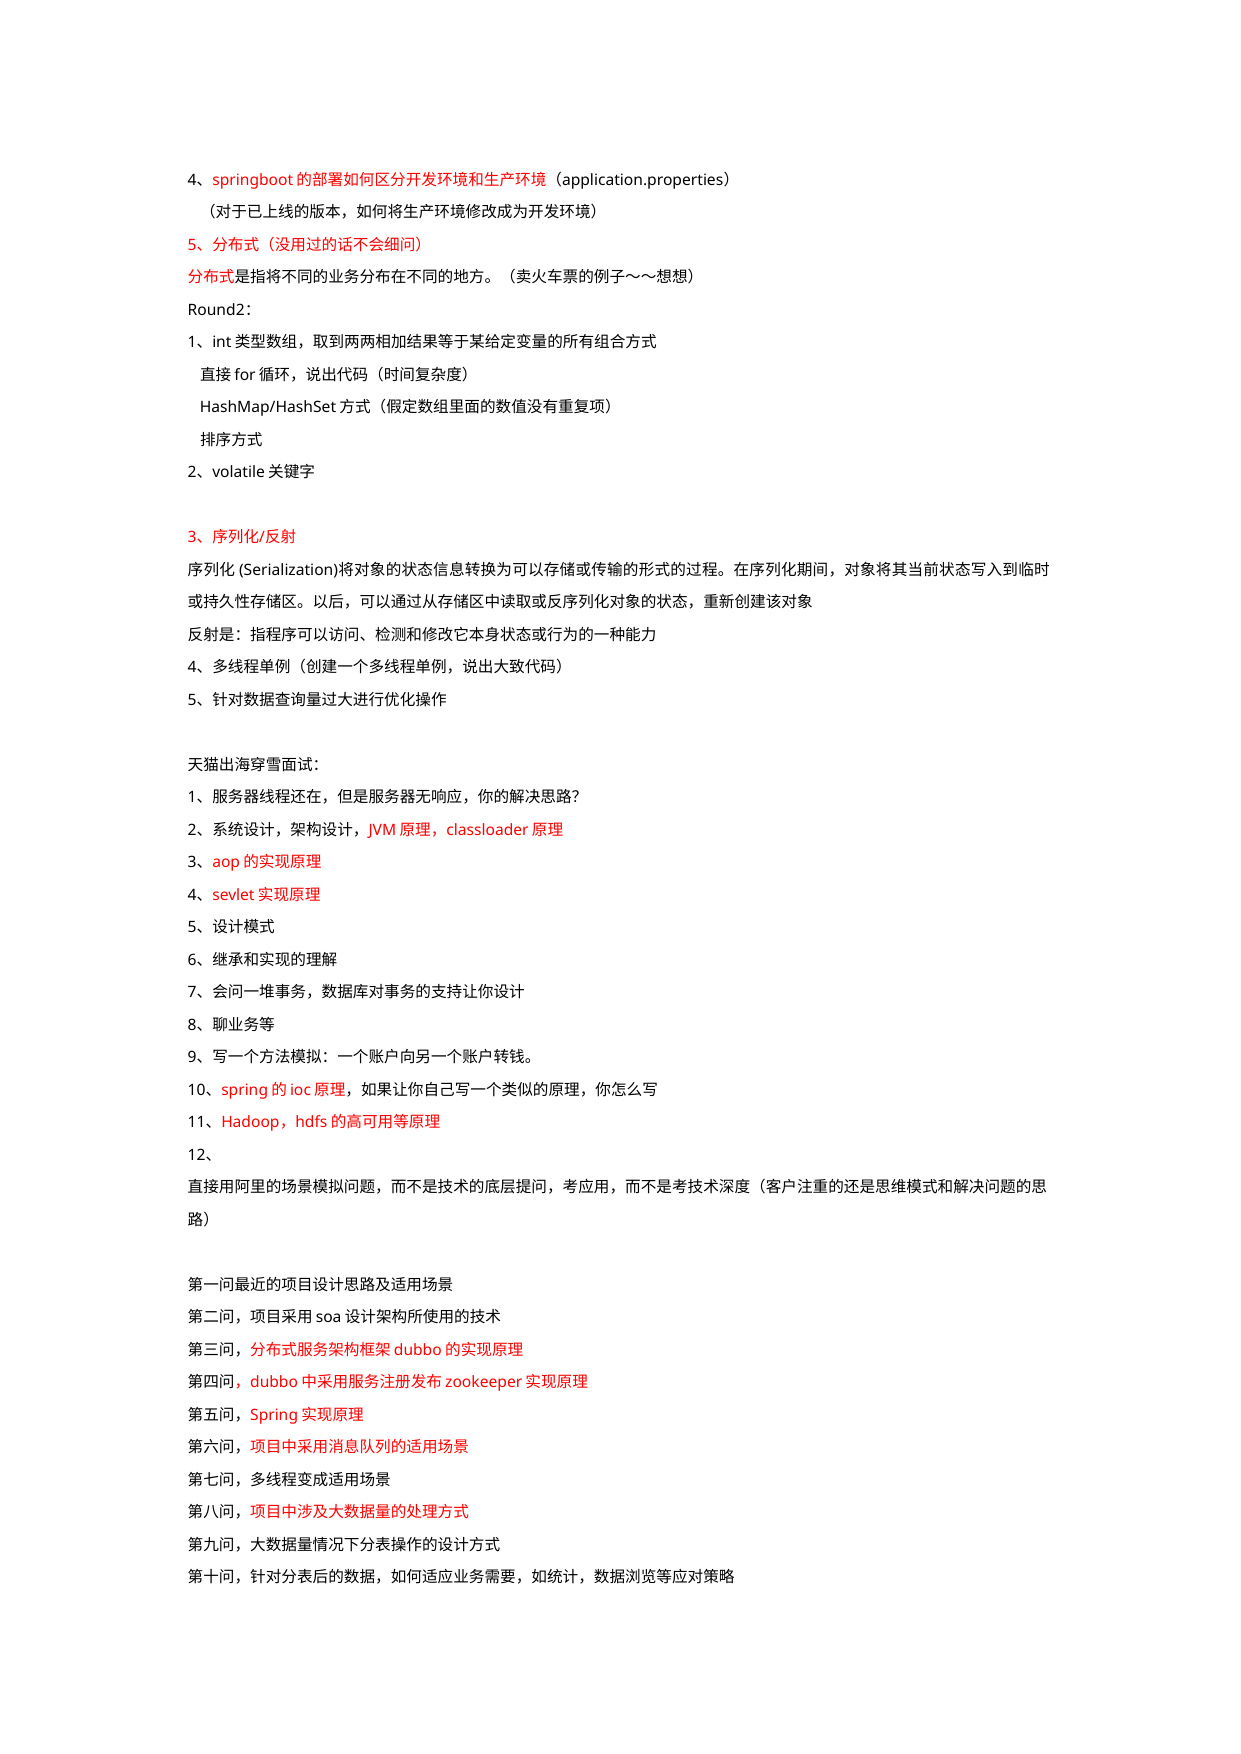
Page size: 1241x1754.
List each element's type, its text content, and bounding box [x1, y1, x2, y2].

text 第七问，多线程变成适用场景 [187, 1462, 1053, 1494]
text 第四问，dubbo中采用服务注册发布zookeeper实现原理 [187, 1364, 1053, 1397]
text 第五问，Spring实现原理 [187, 1397, 1053, 1429]
text 5、分布式（没用过的话不会细问） [187, 227, 1053, 259]
text 分布式是指将不同的业务分布在不同的地方。（卖火车票的例子～～想想） [187, 259, 1053, 292]
text 第八问，项目中涉及大数据量的处理方式 [187, 1494, 1053, 1527]
text 直接for循环，说出代码（时间复杂度） [187, 357, 1053, 389]
text 12、 [187, 1137, 1053, 1169]
text 3、aop的实现原理 [187, 844, 1053, 877]
text 2、volatile关键字 [187, 454, 1053, 487]
text 反射是：指程序可以访问、检测和修改它本身状态或行为的一种能力 [187, 617, 1053, 649]
text 2、系统设计，架构设计，JVM原理，classloader原理 [187, 812, 1053, 844]
text HashMap/HashSet方式（假定数组里面的数值没有重复项） [187, 389, 1053, 422]
text （对于已上线的版本，如何将生产环境修改成为开发环境） [187, 194, 1053, 227]
text Round2： [187, 292, 1053, 324]
text 9、写一个方法模拟：一个账户向另一个账户转钱。 [187, 1039, 1053, 1072]
text 4、springboot的部署如何区分开发环境和生产环境（application.properties） [187, 162, 1053, 194]
text 4、多线程单例（创建一个多线程单例，说出大致代码） [187, 649, 1053, 682]
text 8、聊业务等 [187, 1007, 1053, 1039]
text 5、针对数据查询量过大进行优化操作 [187, 682, 1053, 714]
text 直接用阿里的场景模拟问题，而不是技术的底层提问，考应用，而不是考技术深度（客户注重的还是思维模式和解决问题的思路） [187, 1169, 1053, 1234]
text 5、设计模式 [187, 909, 1053, 942]
text 6、继承和实现的理解 [187, 942, 1053, 974]
text 天猫出海穿雪面试： [187, 747, 1053, 779]
text 1、int类型数组，取到两两相加结果等于某给定变量的所有组合方式 [187, 324, 1053, 357]
text 3、序列化/反射 [187, 519, 1053, 552]
text 第十问，针对分表后的数据，如何适应业务需要，如统计，数据浏览等应对策略 [187, 1559, 1053, 1592]
text 1、服务器线程还在，但是服务器无响应，你的解决思路？ [187, 779, 1053, 812]
text 排序方式 [187, 422, 1053, 454]
text 11、Hadoop，hdfs的高可用等原理 [187, 1104, 1053, 1137]
text 序列化 (Serialization)将对象的状态信息转换为可以存储或传输的形式的过程。在序列化期间，对象将其当前状态写入到临时或持久性存储区。以后，可以通过从存储区中读取或反序列化对象的状态，重新创建该对象 [187, 552, 1053, 617]
text 第一问最近的项目设计思路及适用场景 [187, 1267, 1053, 1299]
text 第六问，项目中采用消息队列的适用场景 [187, 1429, 1053, 1462]
text 第三问，分布式服务架构框架dubbo的实现原理 [187, 1332, 1053, 1364]
text 7、会问一堆事务，数据库对事务的支持让你设计 [187, 974, 1053, 1007]
text 10、spring的ioc原理，如果让你自己写一个类似的原理，你怎么写 [187, 1072, 1053, 1104]
text 第九问，大数据量情况下分表操作的设计方式 [187, 1527, 1053, 1559]
text 4、sevlet实现原理 [187, 877, 1053, 909]
text 第二问，项目采用soa设计架构所使用的技术 [187, 1299, 1053, 1332]
